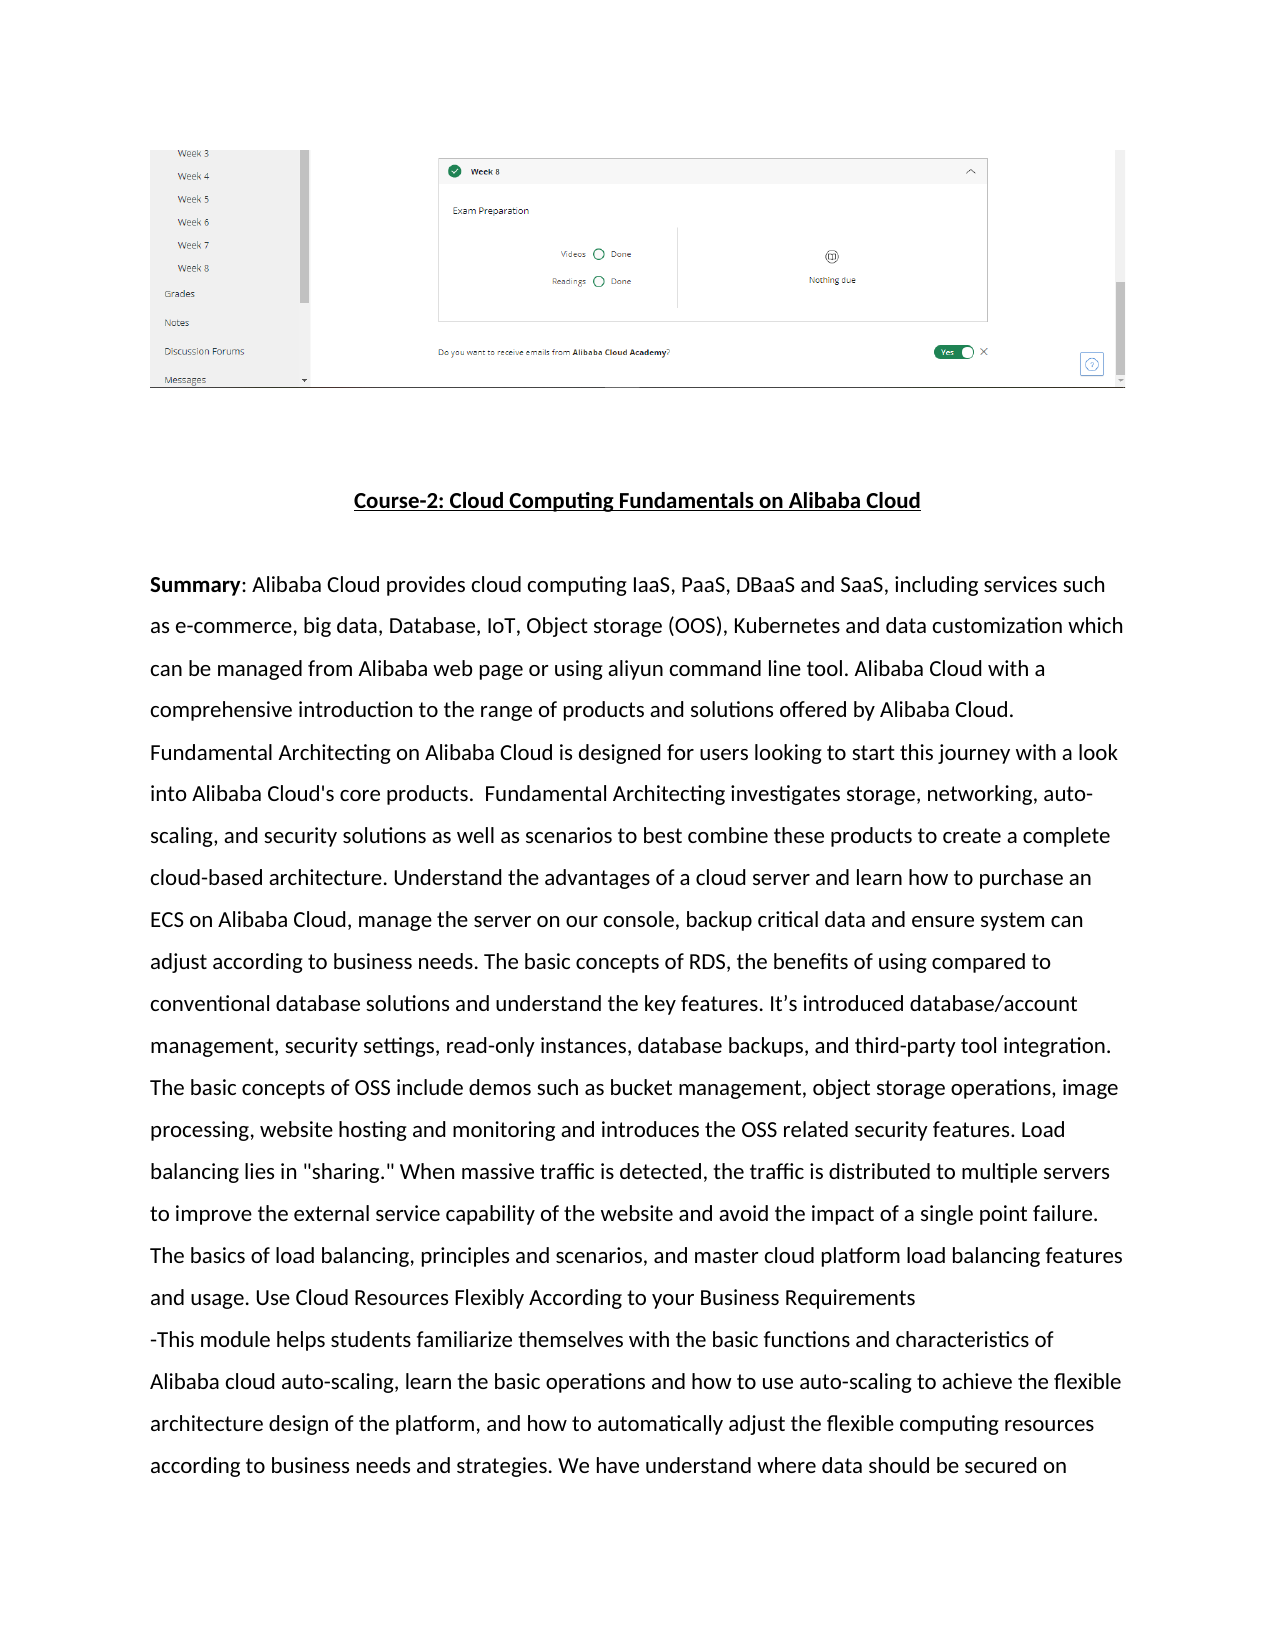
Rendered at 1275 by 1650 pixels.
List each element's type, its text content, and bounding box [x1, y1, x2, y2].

picture [150, 150, 1125, 388]
text Summary: Alibaba Cloud provides cloud computing IaaS, PaaS, DBaaS and SaaS, including services such as e-commerce, big data, Database, IoT, Object storage (OOS), Kubernetes and data customization which can be managed from Alibaba web page or using aliyun command line tool. Alibaba Cloud with a comprehensive introduction to the range of products and solutions offered by Alibaba Cloud. Fundamental Architecting on Alibaba Cloud is designed for users looking to start this journey with a look into Alibaba Cloud's core products. Fundamental Architecting investigates storage, networking, auto-scaling, and security solutions as well as scenarios to best combine these products to create a complete cloud-based architecture. Understand the advantages of a cloud server and learn how to purchase an ECS on Alibaba Cloud, manage the server on our console, backup critical data and ensure system can adjust according to business needs. The basic concepts of RDS, the benefits of using compared to conventional database solutions and understand the key features. It’s introduced database/account management, security settings, read-only instances, database backups, and third-party tool integration. [150, 570, 1125, 1059]
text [150, 1325, 1125, 1479]
text Course-2: Cloud Computing Fundamentals on Alibaba Cloud [150, 486, 1125, 514]
text The basic concepts of OSS include demos such as bucket management, object storage operations, image processing, website hosting and monitoring and introduces the OSS related security features. Load balancing lies in "sharing." When massive traffic is detected, the traffic is distributed to multiple servers to improve the external service capability of the website and avoid the impact of a single point failure. The basics of load balancing, principles and scenarios, and master cloud platform load balancing features and usage. Use Cloud Resources Flexibly According to your Business Requirements [150, 1073, 1125, 1311]
